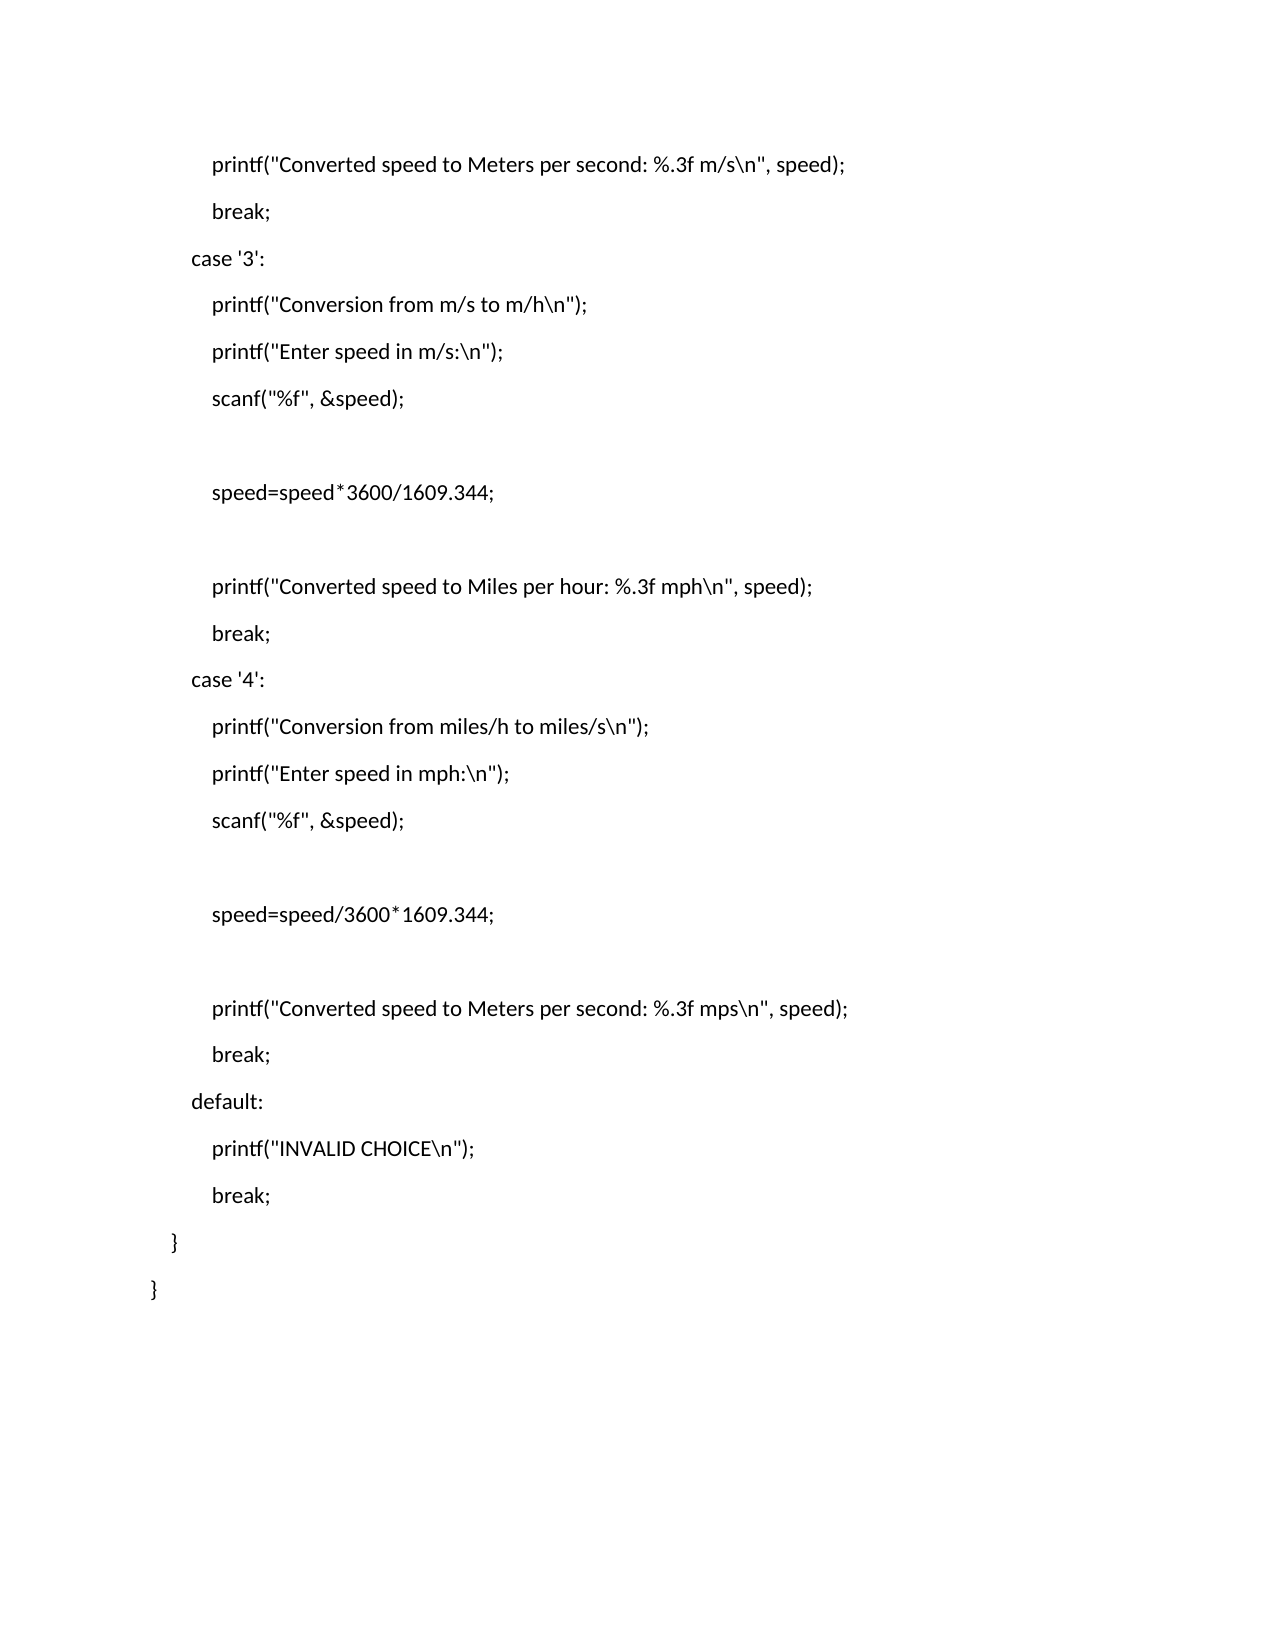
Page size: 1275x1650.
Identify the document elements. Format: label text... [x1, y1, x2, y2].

text printf("Conversion from miles/h to miles/s\n"); [150, 712, 1125, 741]
text scanf("%f", &speed); [150, 384, 1125, 412]
text printf("Converted speed to Meters per second: %.3f m/s\n", speed); [150, 150, 1125, 178]
text printf("Converted speed to Meters per second: %.3f mps\n", speed); [150, 994, 1125, 1022]
text case '4': [150, 666, 1125, 694]
text break; [150, 1041, 1125, 1069]
text break; [150, 619, 1125, 647]
text printf("Converted speed to Miles per hour: %.3f mph\n", speed); [150, 572, 1125, 600]
text break; [150, 197, 1125, 225]
text scanf("%f", &speed); [150, 806, 1125, 834]
text printf("Enter speed in m/s:\n"); [150, 337, 1125, 366]
text printf("Enter speed in mph:\n"); [150, 759, 1125, 787]
text } [150, 1228, 1125, 1256]
text default: [150, 1087, 1125, 1116]
text break; [150, 1181, 1125, 1209]
text printf("Conversion from m/s to m/h\n"); [150, 291, 1125, 319]
text speed=speed/3600*1609.344; [150, 900, 1125, 928]
text case '3': [150, 244, 1125, 272]
text speed=speed*3600/1609.344; [150, 478, 1125, 506]
text printf("INVALID CHOICE\n"); [150, 1134, 1125, 1162]
text } [150, 1275, 1125, 1303]
